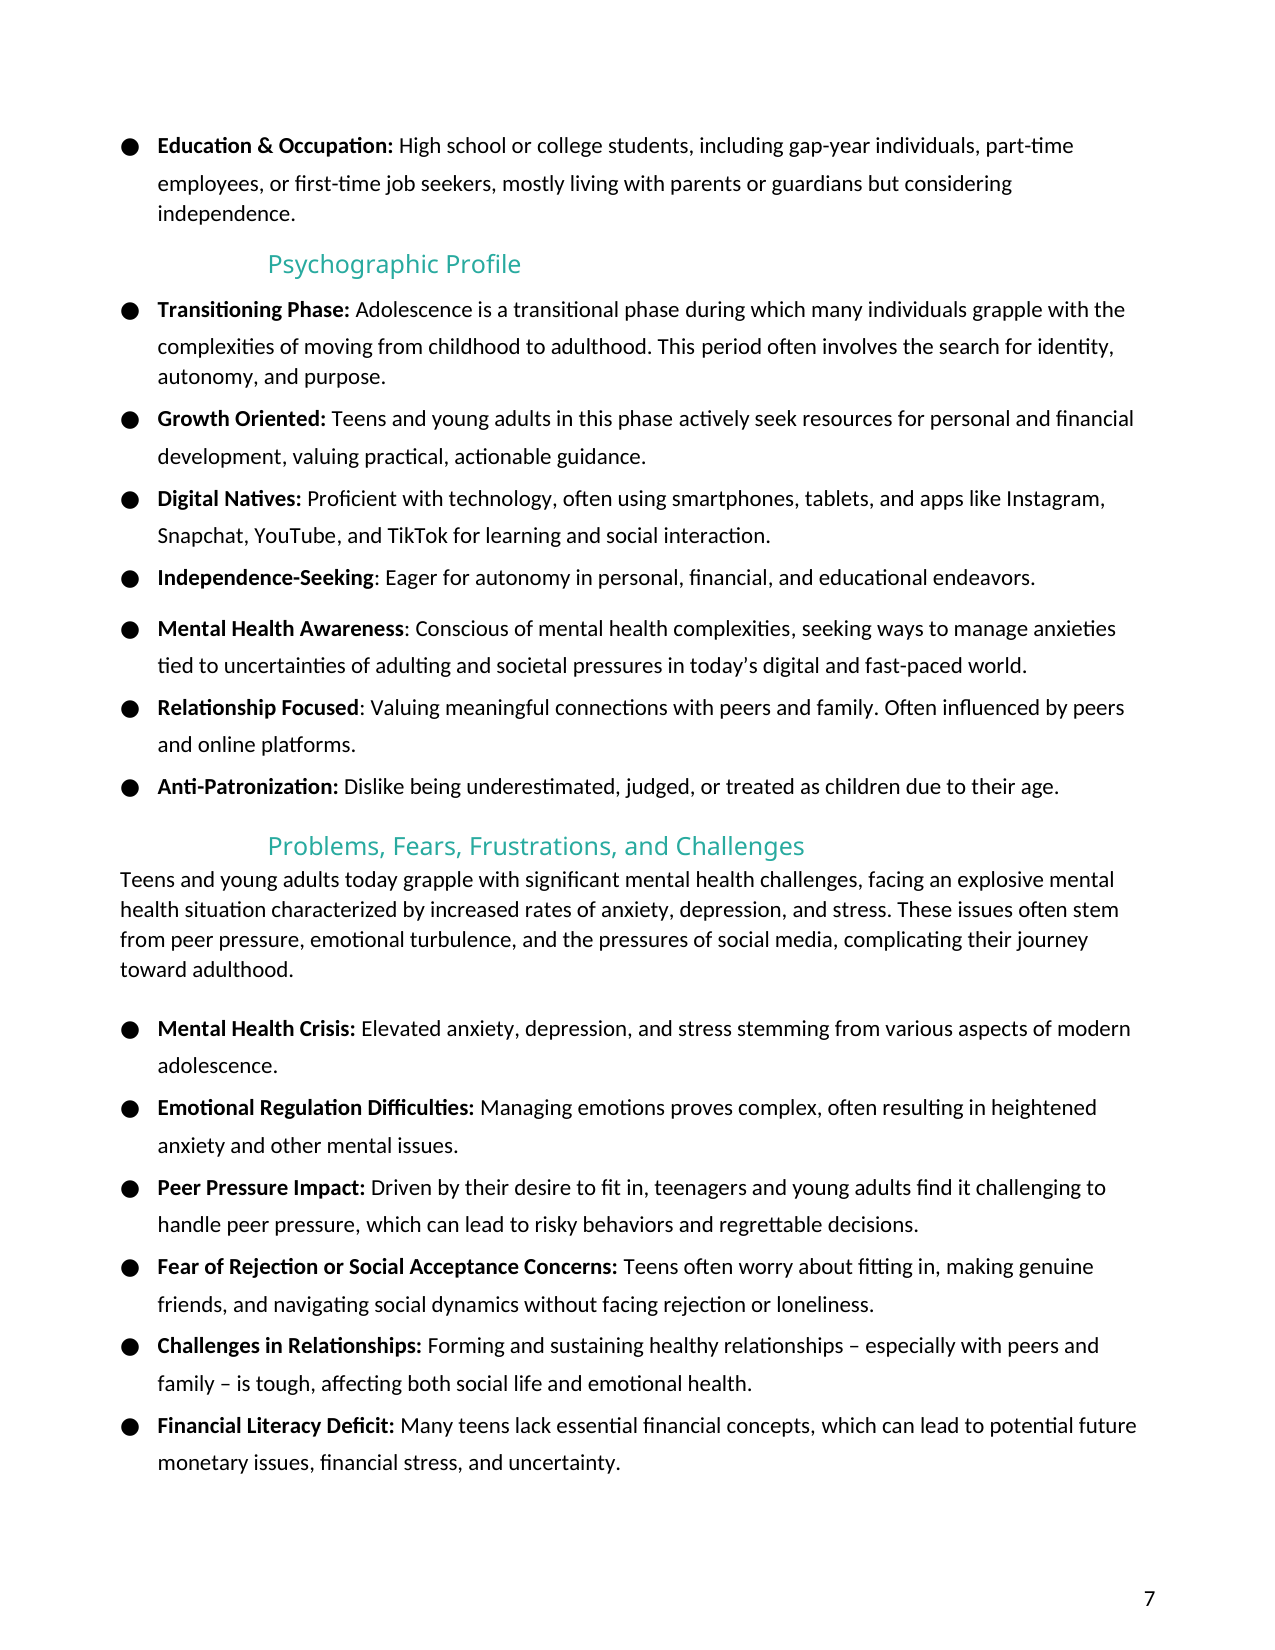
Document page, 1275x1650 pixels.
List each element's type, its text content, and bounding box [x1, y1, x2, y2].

list Mental Health Awareness: Conscious of mental health complexities, seeking ways to manage anxieties tied to uncertainties of adulting and societal pressures in today’s digital and fast-paced world. [120, 602, 1155, 679]
subtitle Problems, Fears, Frustrations, and Challenges [194, 828, 1155, 862]
list Independence-Seeking: Eager for autonomy in personal, financial, and educational endeavors. [120, 551, 1155, 598]
list Growth Oriented: Teens and young adults in this phase actively seek resources for personal and financial development, valuing practical, actionable guidance. [120, 393, 1155, 470]
list Digital Natives: Proficient with technology, often using smartphones, tablets, and apps like Instagram, Snapchat, YouTube, and TikTok for learning and social interaction. [120, 472, 1155, 549]
list Financial Literacy Deficit: Many teens lack essential financial concepts, which can lead to potential future monetary issues, financial stress, and uncertainty. [120, 1399, 1155, 1477]
subtitle Psychographic Profile [194, 246, 1155, 280]
list Mental Health Crisis: Elevated anxiety, depression, and stress stemming from various aspects of modern adolescence. [120, 1002, 1155, 1080]
list Transitioning Phase: Adolescence is a transitional phase during which many individuals grapple with the complexities of moving from childhood to adulthood. This period often involves the search for identity, autonomy, and purpose. [120, 283, 1155, 390]
list Fear of Rejection or Social Acceptance Concerns: Teens often worry about fitting in, making genuine friends, and navigating social dynamics without facing rejection or loneliness. [120, 1241, 1155, 1318]
list Peer Pressure Impact: Driven by their desire to fit in, teenagers and young adults find it challenging to handle peer pressure, which can lead to risky behaviors and regrettable decisions. [120, 1161, 1155, 1238]
list Anti-Patronization: Dislike being underestimated, judged, or treated as children due to their age. [120, 761, 1155, 808]
list Challenges in Relationships: Forming and sustaining healthy relationships – especially with peers and family – is tough, affecting both social life and emotional health. [120, 1320, 1155, 1397]
list Education & Occupation: High school or college students, including gap-year individuals, part-time employees, or first-time job seekers, mostly living with parents or guardians but considering independence. [120, 120, 1155, 227]
list Relationship Focused: Valuing meaningful connections with peers and family. Often influenced by peers and online platforms. [120, 681, 1155, 759]
list Emotional Regulation Difficulties: Managing emotions proves complex, often resulting in heightened anxiety and other mental issues. [120, 1082, 1155, 1159]
text Teens and young adults today grapple with significant mental health challenges, facing an explosive mental health situation characterized by increased rates of anxiety, depression, and stress. These issues often stem from peer pressure, emotional turbulence, and the pressures of social media, complicating their journey toward adulthood. [120, 865, 1155, 984]
